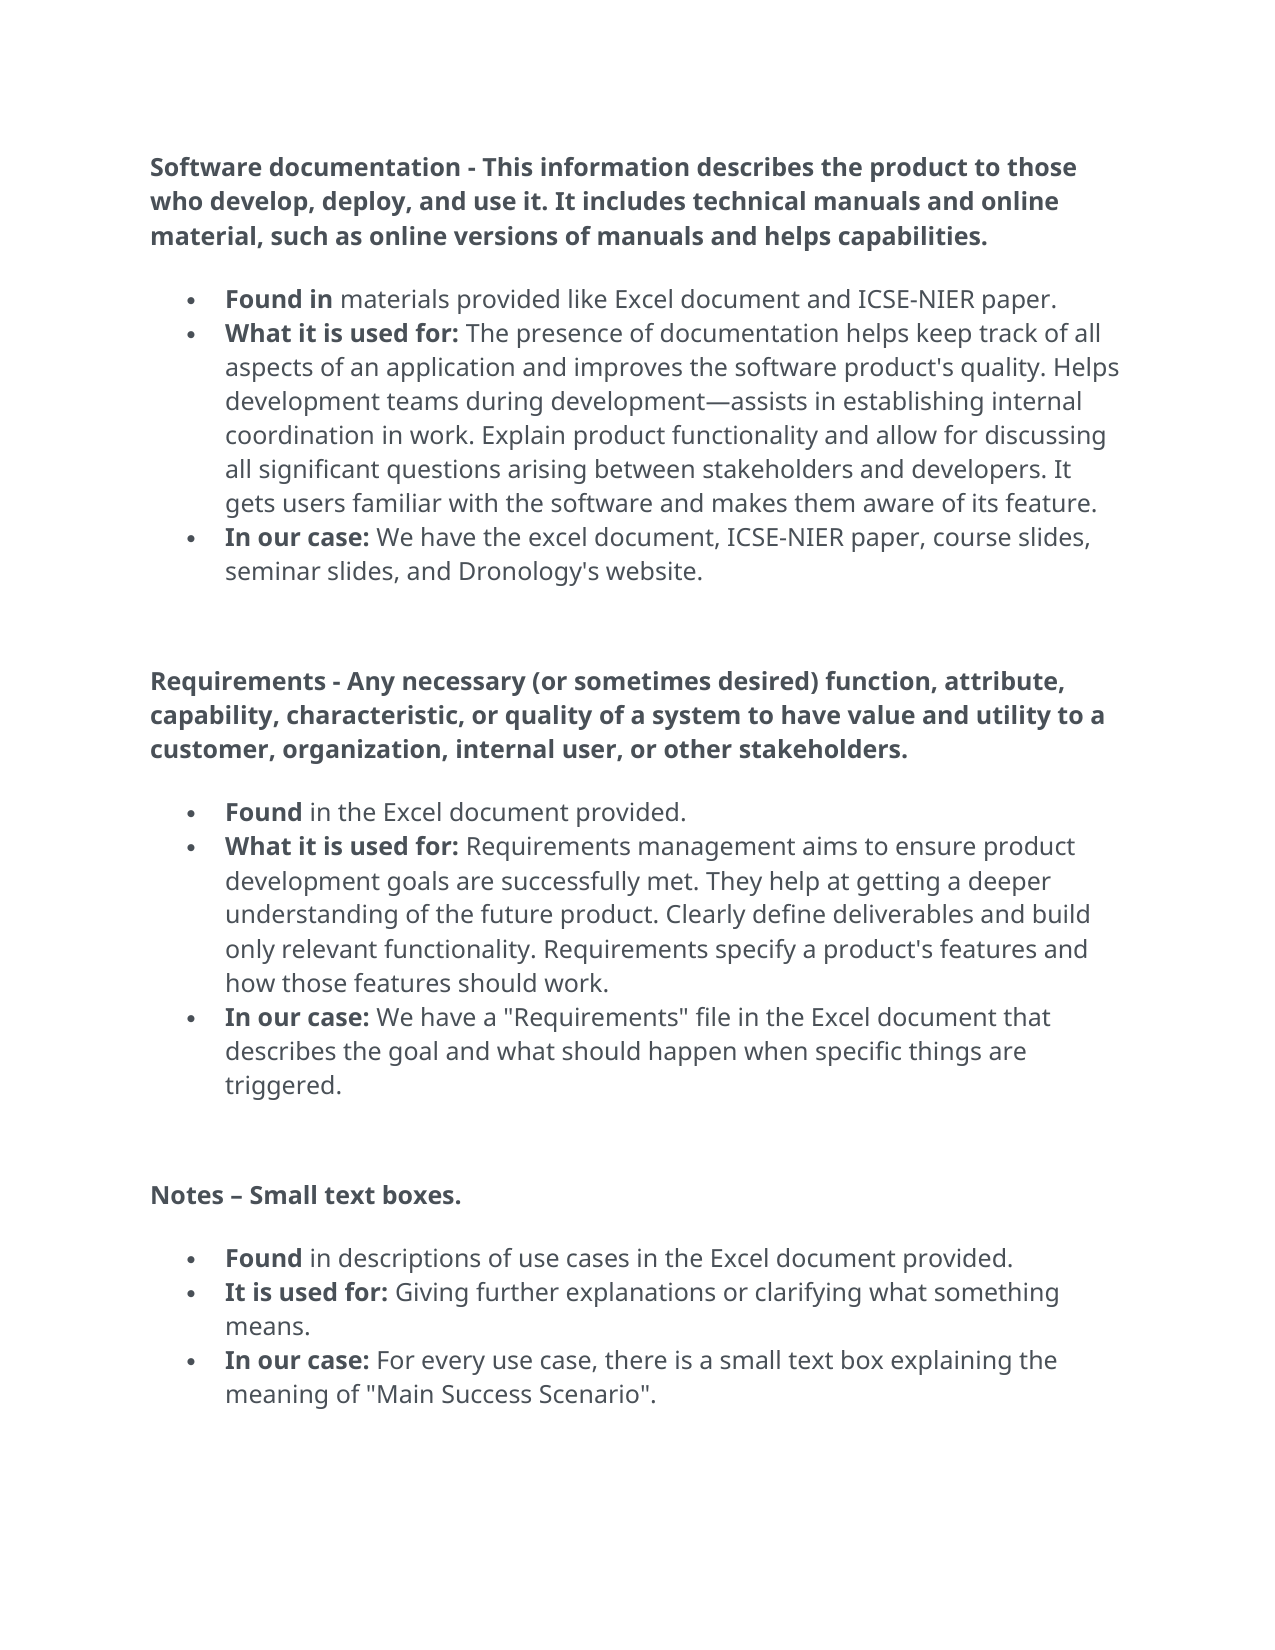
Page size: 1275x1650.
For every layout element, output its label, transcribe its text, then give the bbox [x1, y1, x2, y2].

text Software documentation - This information describes the product to those who develop, deploy, and use it. It includes technical manuals and online material, such as online versions of manuals and helps capabilities. [150, 150, 1125, 252]
list Found in descriptions of use cases in the Excel document provided. [187, 1241, 1125, 1274]
text Requirements - Any necessary (or sometimes desired) function, attribute, capability, characteristic, or quality of a system to have value and utility to a customer, organization, internal user, or other stakeholders. [150, 664, 1125, 766]
list It is used for: Giving further explanations or clarifying what something means. [187, 1274, 1125, 1343]
list What it is used for: The presence of documentation helps keep track of all aspects of an application and improves the software product's quality. Helps development teams during development—assists in establishing internal coordination in work. Explain product functionality and allow for discussing all significant questions arising between stakeholders and developers. It gets users familiar with the software and makes them aware of its feature. [187, 315, 1125, 520]
list Found in the Excel document provided. [187, 795, 1125, 829]
list In our case: For every use case, there is a small text box explaining the meaning of "Main Success Scenario". [187, 1343, 1125, 1411]
list In our case: We have the excel document, ICSE-NIER paper, course slides, seminar slides, and Dronology's website. [187, 520, 1125, 588]
list In our case: We have a "Requirements" file in the Excel document that describes the goal and what should happen when specific things are triggered. [187, 999, 1125, 1102]
text Notes – Small text boxes. [150, 1177, 1125, 1211]
list Found in materials provided like Excel document and ICSE-NIER paper. [187, 281, 1125, 315]
list What it is used for: Requirements management aims to ensure product development goals are successfully met. They help at getting a deeper understanding of the future product. Clearly define deliverables and build only relevant functionality. Requirements specify a product's features and how those features should work. [187, 829, 1125, 999]
